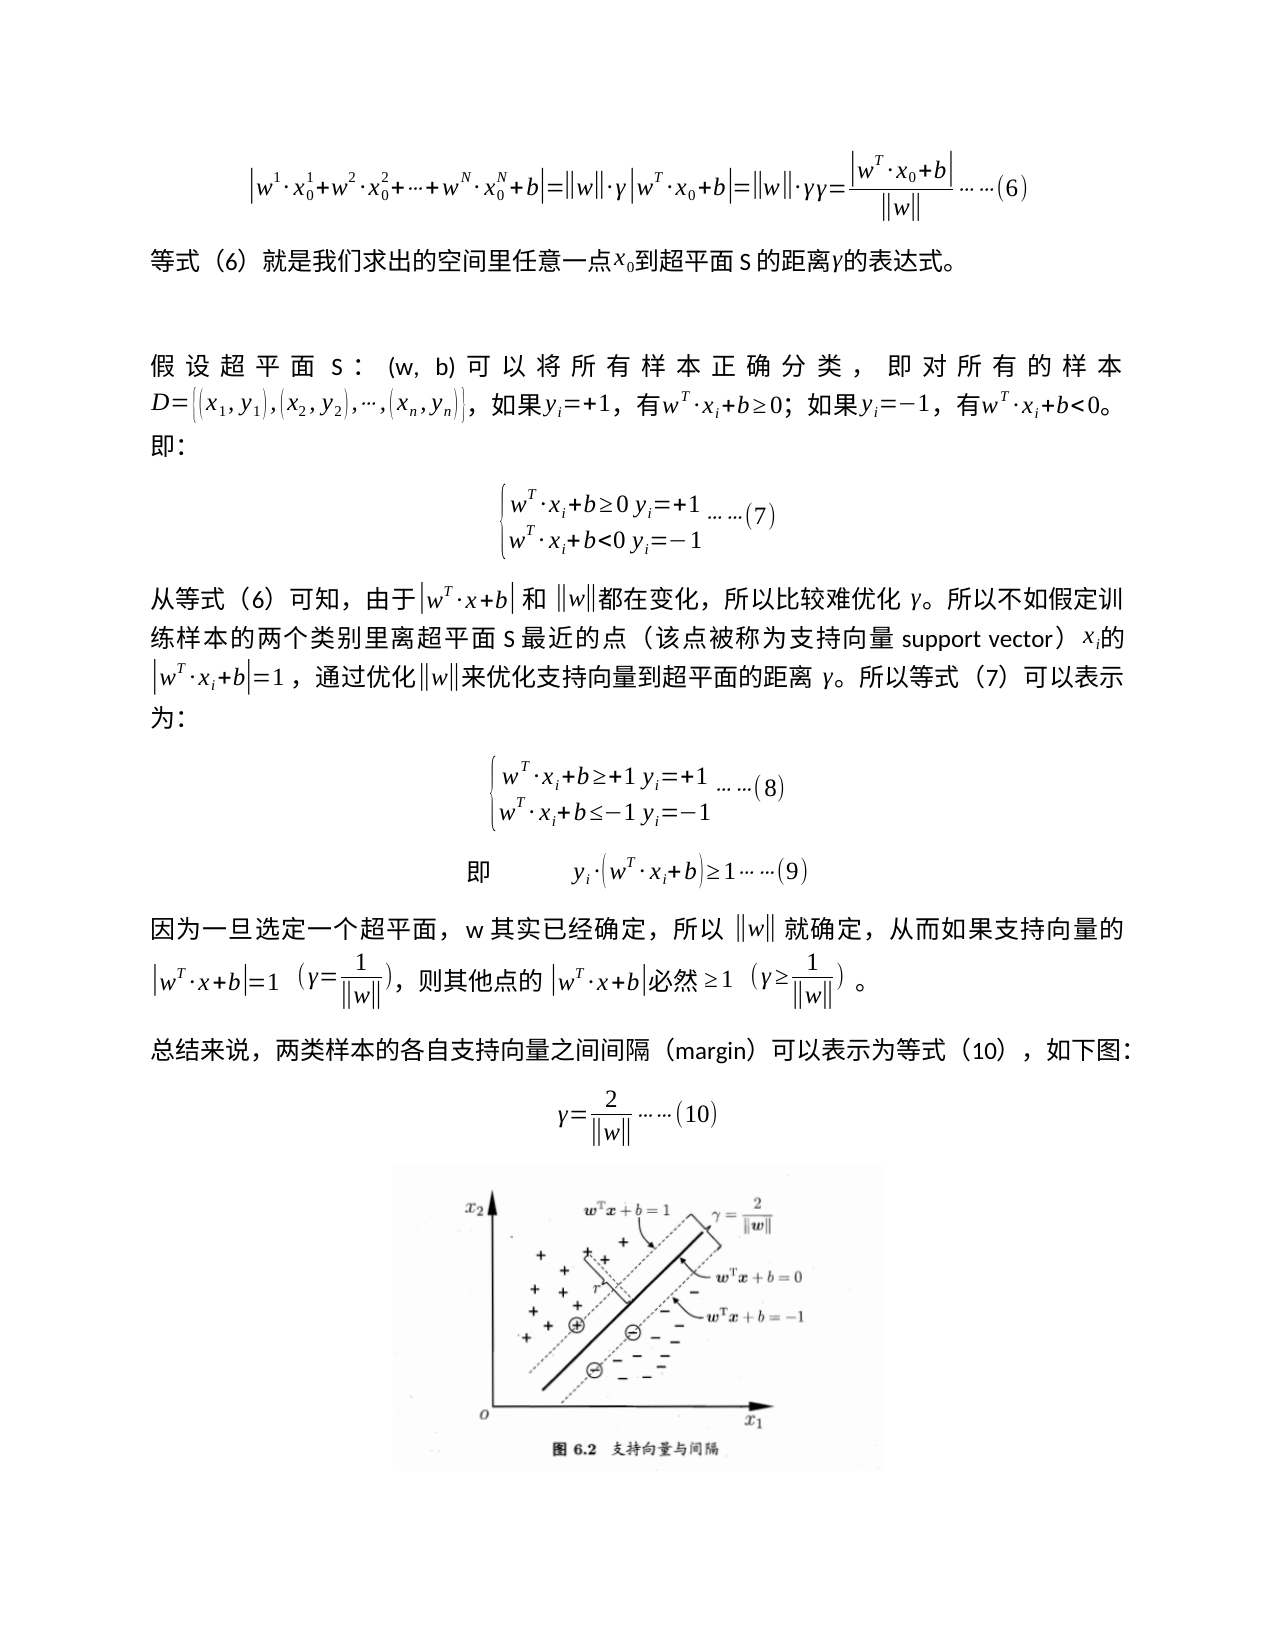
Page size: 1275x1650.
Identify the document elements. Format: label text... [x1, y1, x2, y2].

picture [392, 1166, 883, 1471]
text 总结来说，两类样本的各自支持向量之间间隔（margin）可以表示为等式（10），如下图： [150, 1030, 1125, 1067]
text 从等式（6）可知，由于 和 都在变化，所以比较难优化 。所以不如假定训练样本的两个类别里离超平面S最近的点（该点被称为支持向量support vector）的 ，通过优化来优化支持向量到超平面的距离 。所以等式（7）可以表示为： [150, 580, 1125, 735]
text 假设超平面S：(w, b)可以将所有样本正确分类，即对所有的样本，如果，有；如果，有。即： [150, 347, 1125, 463]
text 因为一旦选定一个超平面，w其实已经确定，所以 就确定，从而如果支持向量的 ，则其他点的 必然 。 [150, 910, 1125, 1011]
text 即 [150, 852, 1125, 890]
text 等式（6）就是我们求出的空间里任意一点到超平面S的距离的表达式。 [150, 241, 1125, 278]
